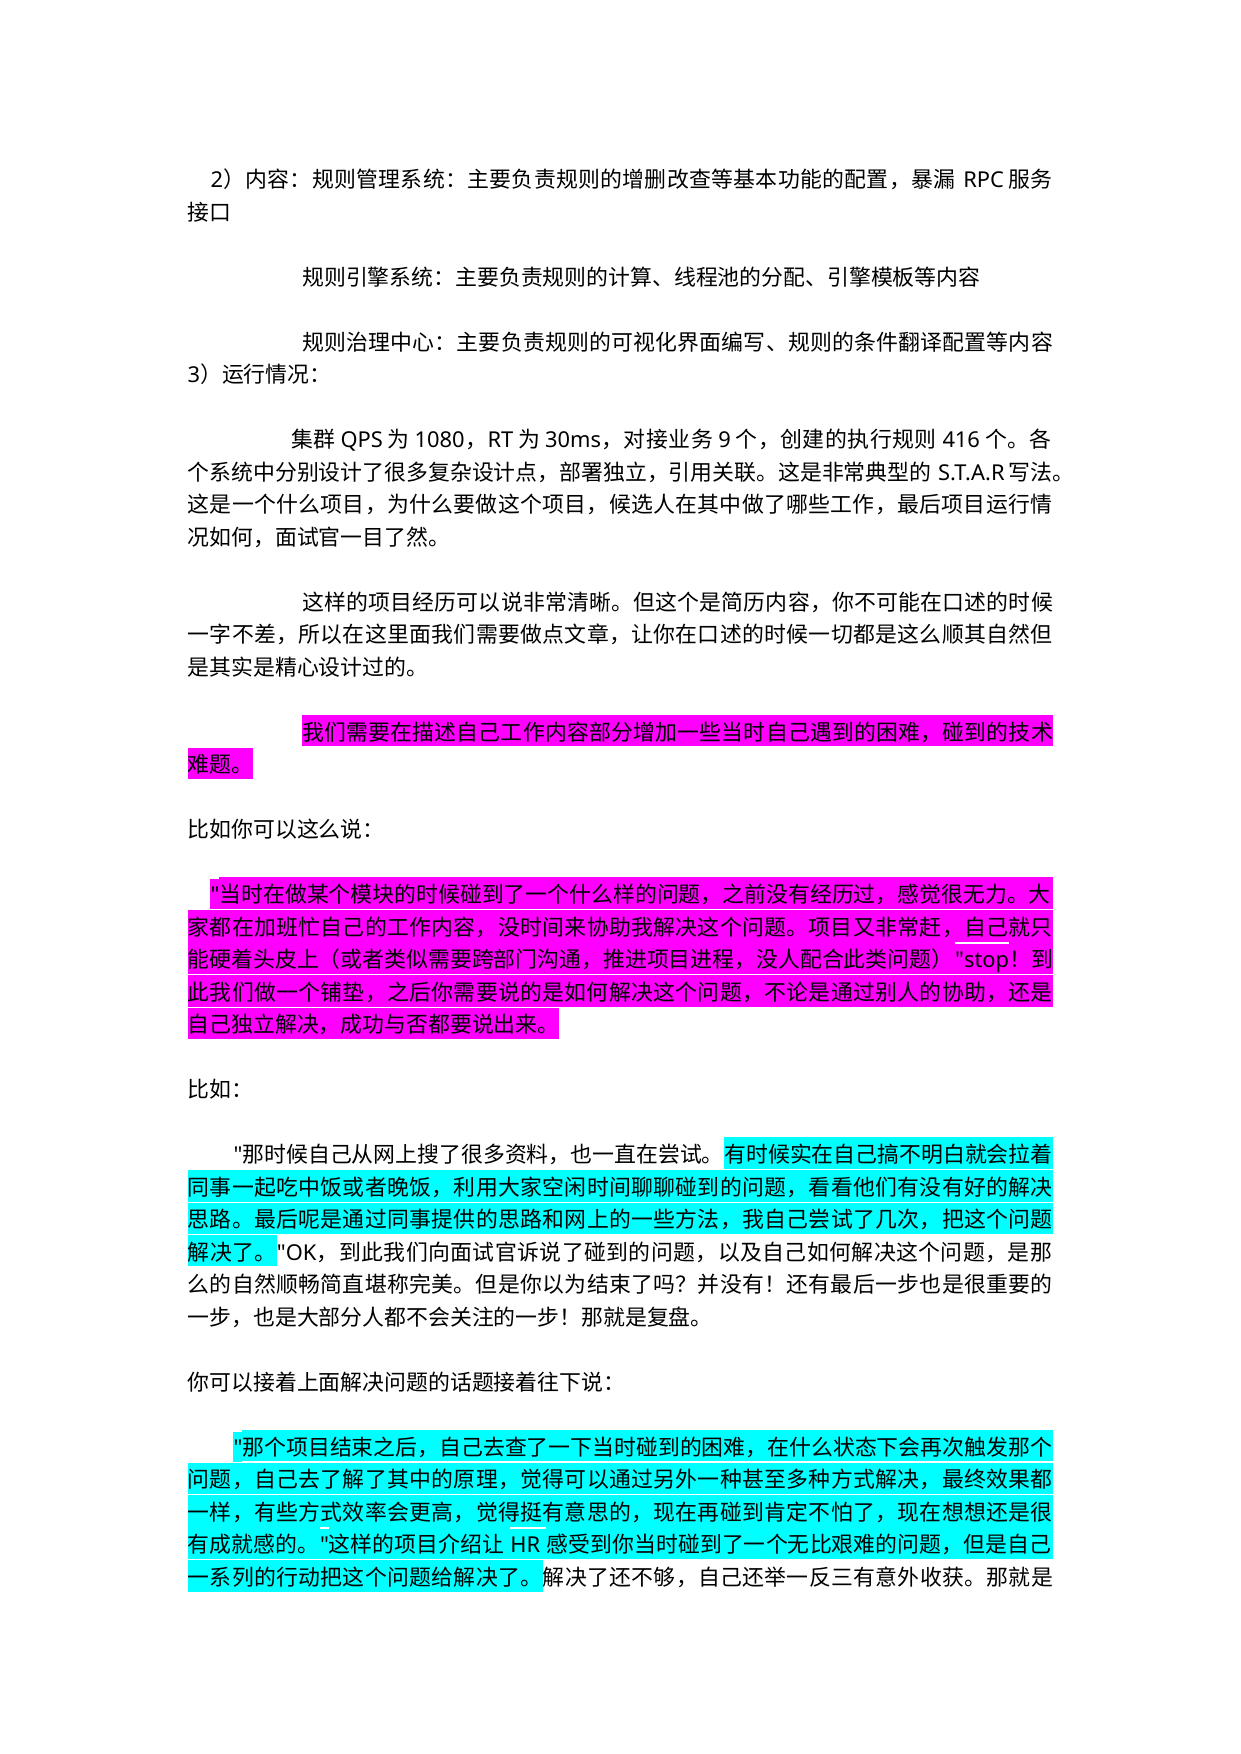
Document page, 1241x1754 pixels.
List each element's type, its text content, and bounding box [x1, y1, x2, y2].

text 比如你可以这么说： [187, 812, 1053, 844]
text 比如： [187, 1072, 1053, 1104]
text 集群QPS为1080，RT为30ms，对接业务9个，创建的执行规则416个。各个系统中分别设计了很多复杂设计点，部署独立，引用关联。这是非常典型的S.T.A.R写法。这是一个什么项目，为什么要做这个项目，候选人在其中做了哪些工作，最后项目运行情况如何，面试官一目了然。 [187, 422, 1053, 552]
text 2）内容：规则管理系统：主要负责规则的增删改查等基本功能的配置，暴漏RPC服务接口 [187, 162, 1053, 227]
text 你可以接着上面解决问题的话题接着往下说： [187, 1364, 1053, 1397]
text 规则治理中心：主要负责规则的可视化界面编写、规则的条件翻译配置等内容3）运行情况： [187, 324, 1053, 389]
text 规则引擎系统：主要负责规则的计算、线程池的分配、引擎模板等内容 [187, 259, 1053, 292]
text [187, 1429, 1053, 1592]
text 我们需要在描述自己工作内容部分增加一些当时自己遇到的困难，碰到的技术难题。 [187, 714, 1053, 779]
text "当时在做某个模块的时候碰到了一个什么样的问题，之前没有经历过，感觉很无力。大家都在加班忙自己的工作内容，没时间来协助我解决这个问题。项目又非常赶，自己就只能硬着头皮上（或者类似需要跨部门沟通，推进项目进程，没人配合此类问题）"stop！到此我们做一个铺垫，之后你需要说的是如何解决这个问题，不论是通过别人的协助，还是自己独立解决，成功与否都要说出来。 [187, 877, 1053, 1039]
text "那时候自己从网上搜了很多资料，也一直在尝试。有时候实在自己搞不明白就会拉着同事一起吃中饭或者晚饭，利用大家空闲时间聊聊碰到的问题，看看他们有没有好的解决思路。最后呢是通过同事提供的思路和网上的一些方法，我自己尝试了几次，把这个问题解决了。"OK，到此我们向面试官诉说了碰到的问题，以及自己如何解决这个问题，是那么的自然顺畅简直堪称完美。但是你以为结束了吗？并没有！还有最后一步也是很重要的一步，也是大部分人都不会关注的一步！那就是复盘。 [187, 1137, 1053, 1332]
text 这样的项目经历可以说非常清晰。但这个是简历内容，你不可能在口述的时候一字不差，所以在这里面我们需要做点文章，让你在口述的时候一切都是这么顺其自然但是其实是精心设计过的。 [187, 584, 1053, 682]
